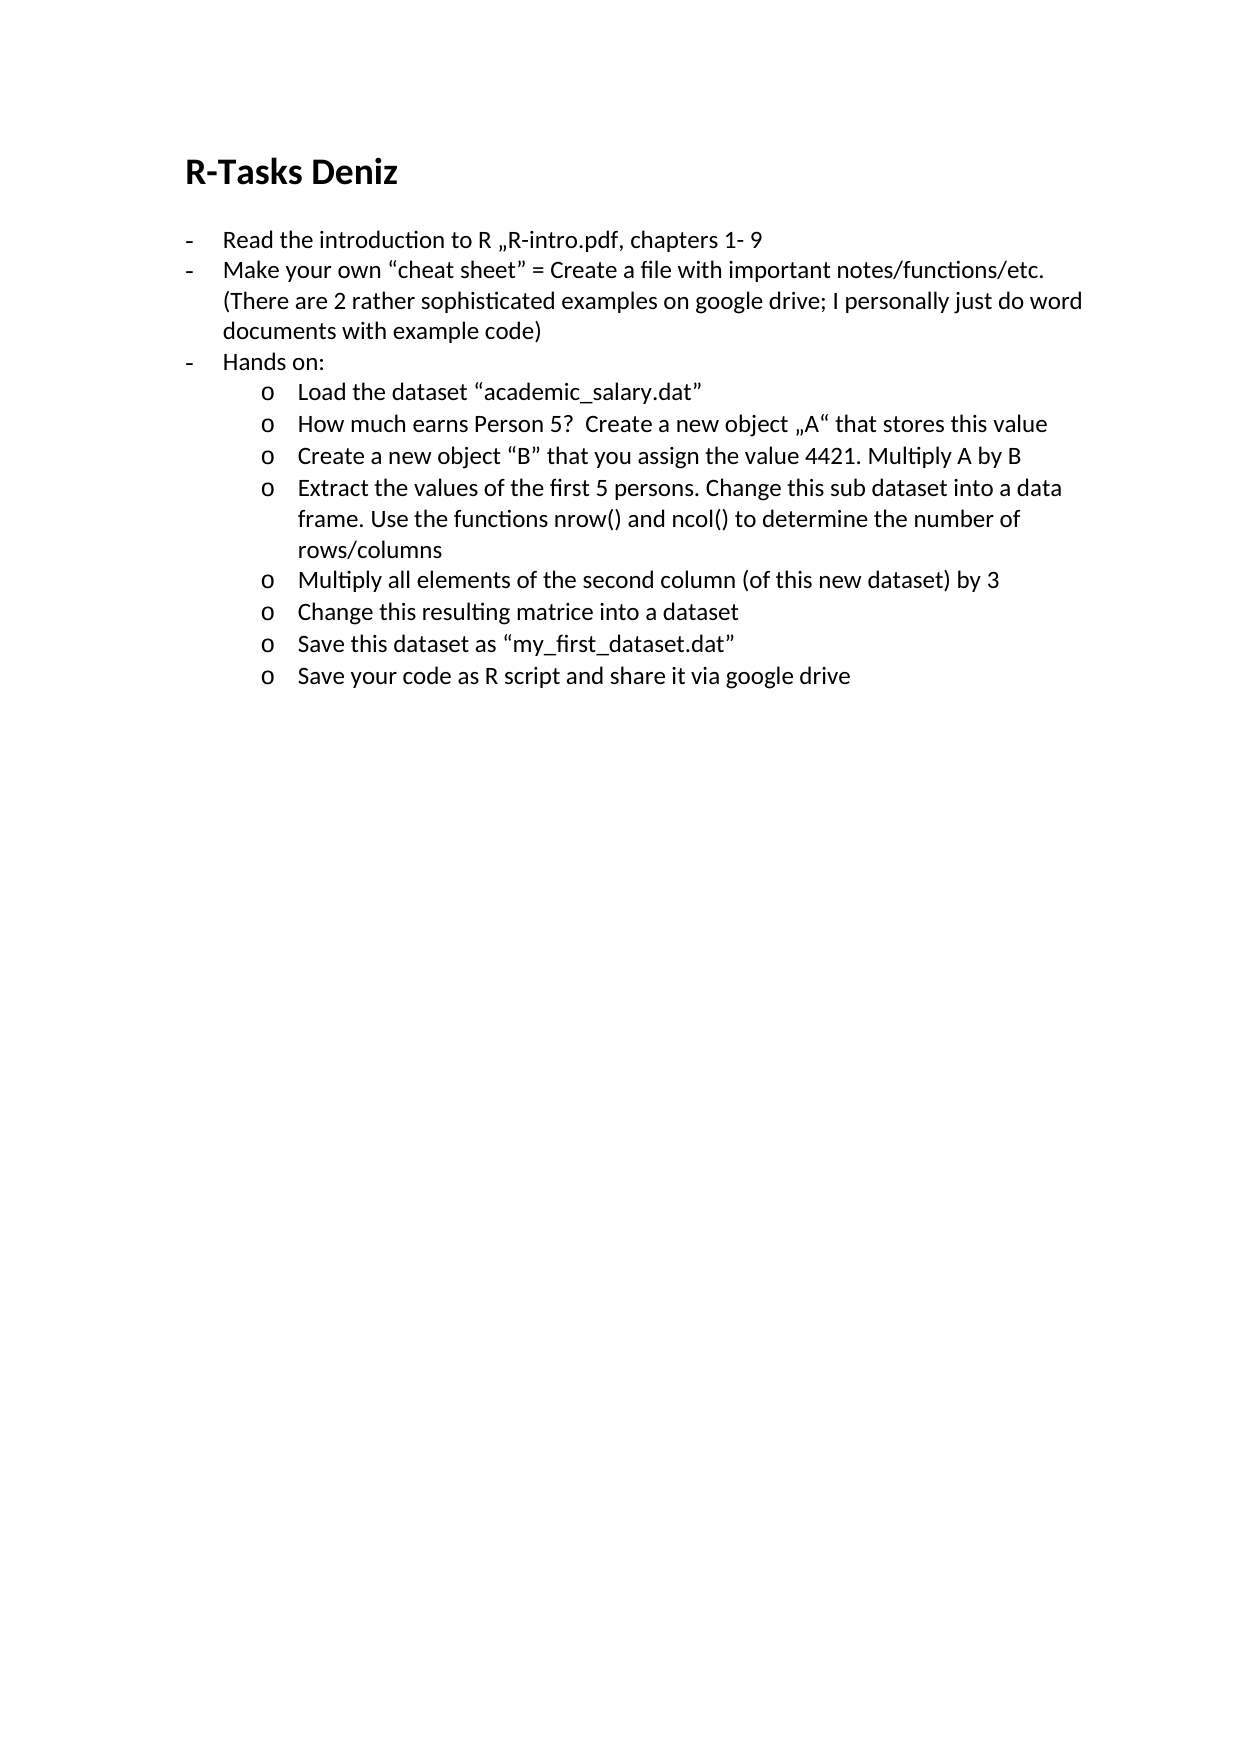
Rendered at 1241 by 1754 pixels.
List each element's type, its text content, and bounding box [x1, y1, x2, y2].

list Make your own “cheat sheet” = Create a file with important notes/functions/etc. (There are 2 rather sophisticated examples on google drive; I personally just do word documents with example code) [185, 254, 1093, 346]
list Save your code as R script and share it via google drive [260, 660, 1093, 692]
list Extract the values of the first 5 persons. Change this sub dataset into a data frame. Use the functions nrow() and ncol() to determine the number of rows/columns [260, 472, 1093, 565]
text R-Tasks Deniz [185, 148, 1093, 193]
list Hands on: [185, 346, 1093, 377]
list How much earns Person 5? Create a new object „A“ that stores this value [260, 408, 1093, 440]
list Create a new object “B” that you assign the value 4421. Multiply A by B [260, 440, 1093, 472]
list Read the introduction to R „R-intro.pdf, chapters 1- 9 [185, 224, 1093, 254]
list Multiply all elements of the second column (of this new dataset) by 3 [260, 565, 1093, 596]
list Change this resulting matrice into a dataset [260, 596, 1093, 628]
list Load the dataset “academic_salary.dat” [260, 377, 1093, 408]
list Save this dataset as “my_first_dataset.dat” [260, 628, 1093, 660]
